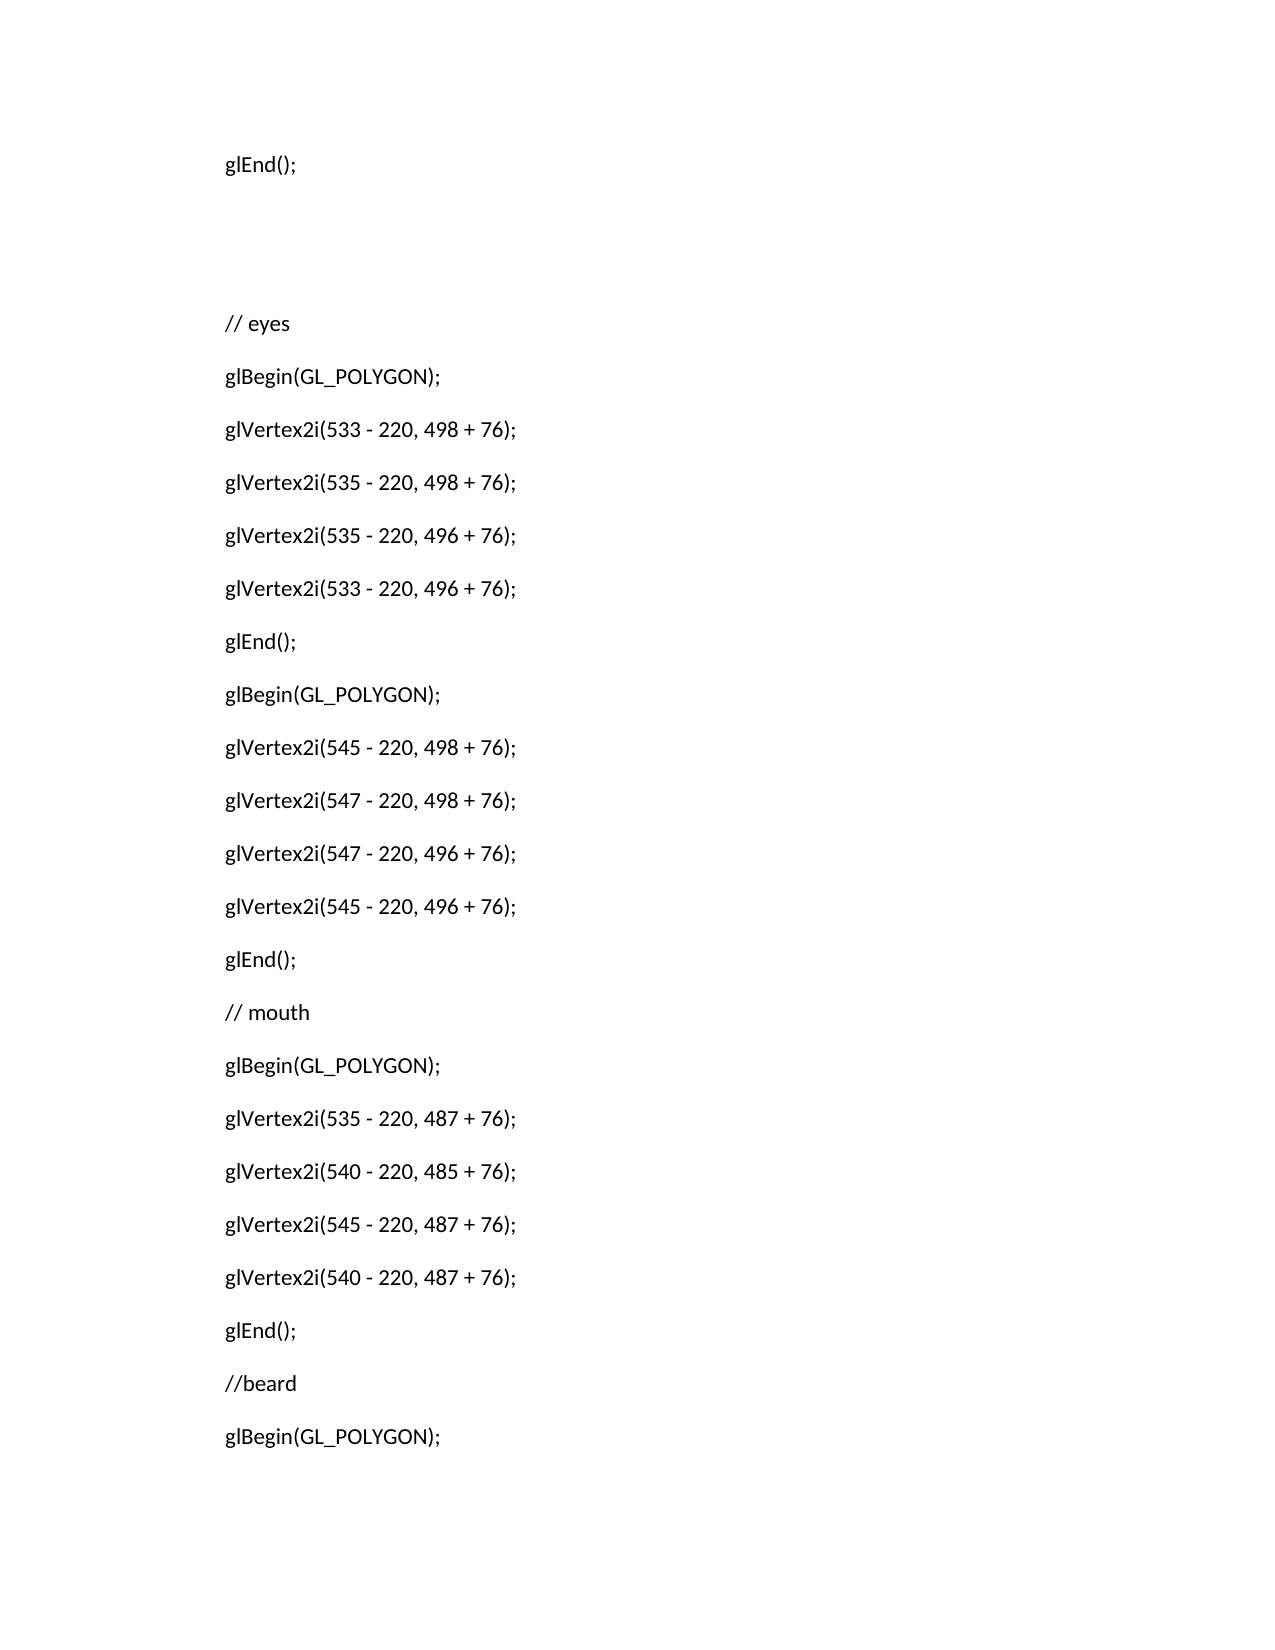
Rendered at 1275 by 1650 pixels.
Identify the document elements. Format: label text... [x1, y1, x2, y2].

text glVertex2i(545 - 220, 496 + 76); [150, 892, 1125, 920]
text glEnd(); [150, 1316, 1125, 1344]
text glVertex2i(540 - 220, 485 + 76); [150, 1157, 1125, 1185]
text glBegin(GL_POLYGON); [150, 362, 1125, 390]
text glVertex2i(547 - 220, 498 + 76); [150, 786, 1125, 814]
text glVertex2i(547 - 220, 496 + 76); [150, 839, 1125, 867]
text glVertex2i(535 - 220, 487 + 76); [150, 1104, 1125, 1132]
text glVertex2i(545 - 220, 487 + 76); [150, 1210, 1125, 1238]
text glBegin(GL_POLYGON); [150, 1422, 1125, 1451]
text glVertex2i(545 - 220, 498 + 76); [150, 733, 1125, 761]
text glBegin(GL_POLYGON); [150, 1051, 1125, 1079]
text glVertex2i(540 - 220, 487 + 76); [150, 1263, 1125, 1291]
text glBegin(GL_POLYGON); [150, 680, 1125, 708]
text glEnd(); [150, 945, 1125, 973]
text glVertex2i(533 - 220, 496 + 76); [150, 574, 1125, 602]
text glVertex2i(533 - 220, 498 + 76); [150, 415, 1125, 443]
text //beard [150, 1369, 1125, 1397]
text glVertex2i(535 - 220, 496 + 76); [150, 521, 1125, 549]
text glVertex2i(535 - 220, 498 + 76); [150, 468, 1125, 496]
text // eyes [150, 309, 1125, 337]
text glEnd(); [150, 150, 1125, 178]
text glEnd(); [150, 627, 1125, 655]
text // mouth [150, 998, 1125, 1026]
